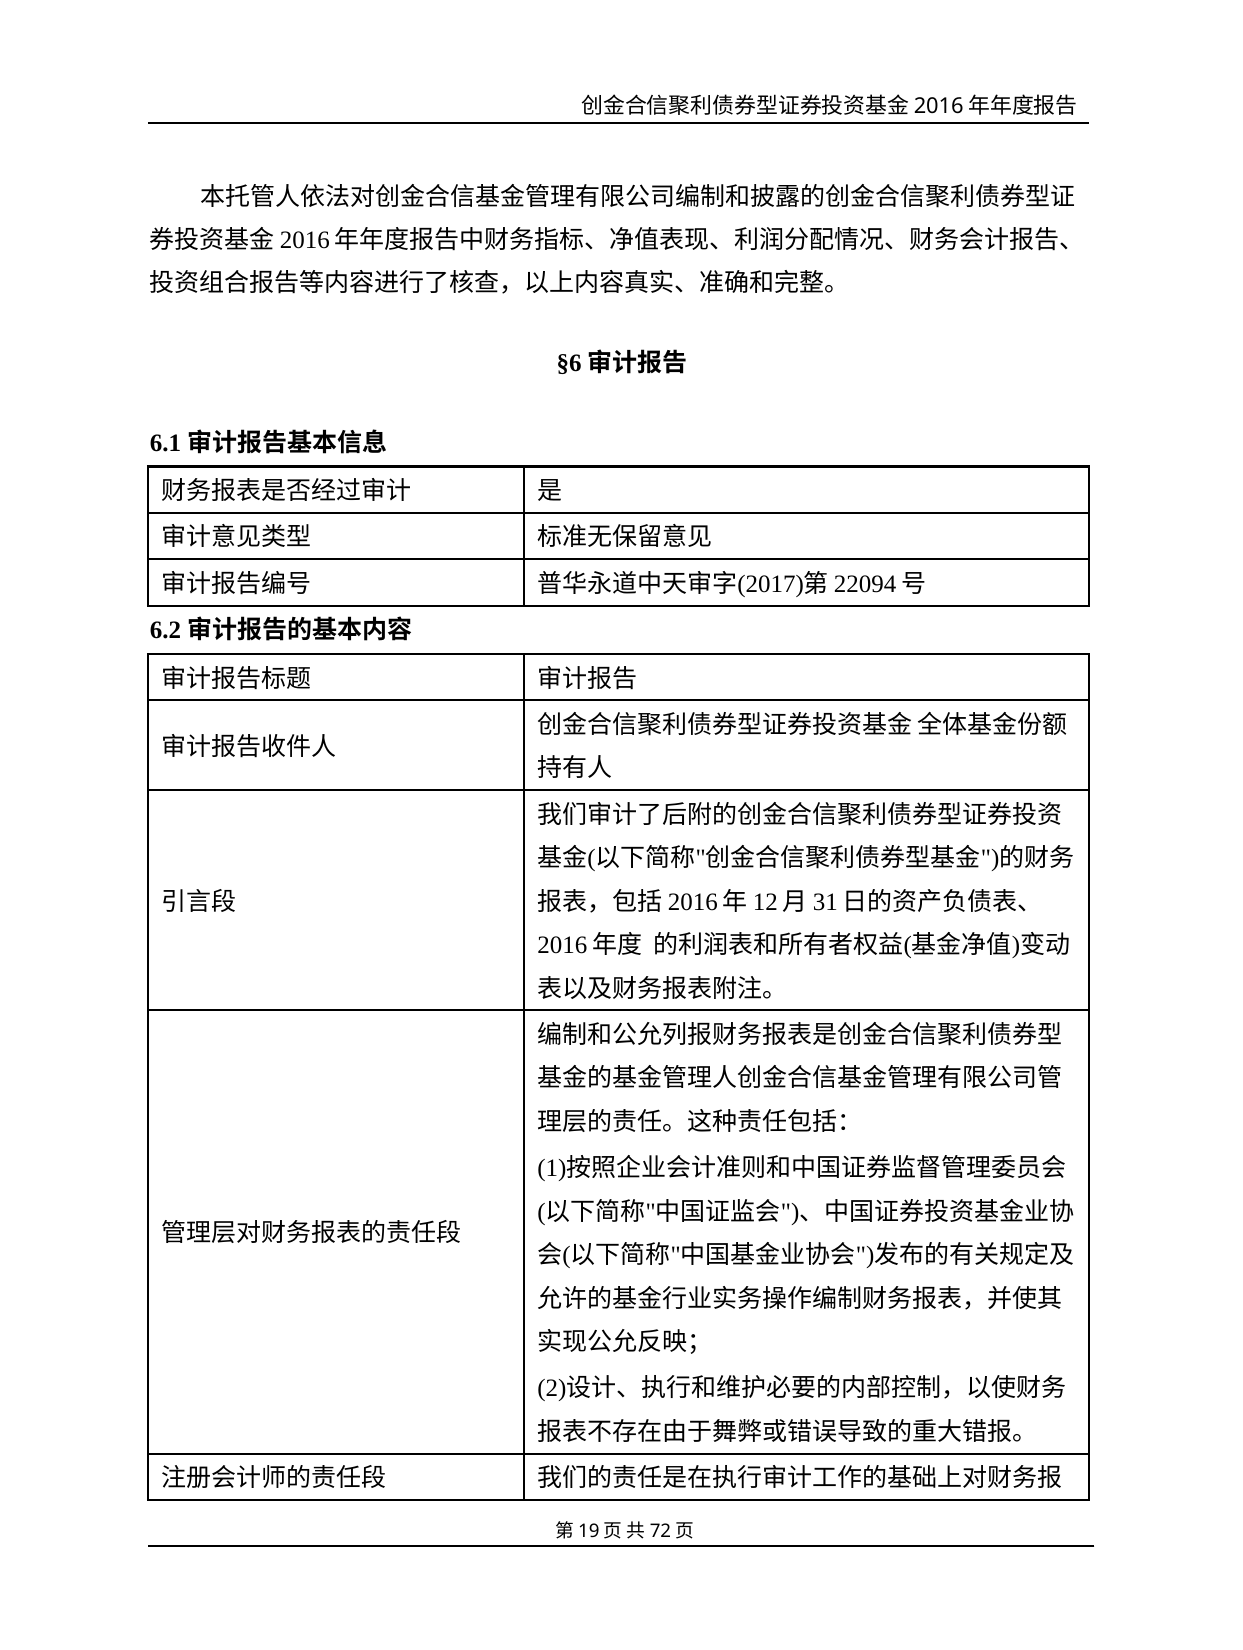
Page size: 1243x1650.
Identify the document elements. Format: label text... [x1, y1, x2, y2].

text §6 审计报告 [149, 342, 1094, 379]
table_cell 标准无保留意见 [525, 514, 1088, 558]
text 6.1 审计报告基本信息 [149, 422, 1094, 458]
table_cell 编制和公允列报财务报表是创金合信聚利债券型基金的基金管理人创金合信基金管理有限公司管理层的责任。这种责任包括： (1)按照企业会计准则和中国证券监督管理委员会(以下简称"中国证监会")、中国证券投资基金业协会(以下简称"中国基金业协会")发布的有关规定及允许的基金行业实务操作编制财务报表，并使其实现公允反映； (2)设计、执行和维护必要的内部控制，以使财务报表不存在由于舞弊或错误导致的重大错报。 [525, 1011, 1088, 1453]
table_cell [525, 1455, 1088, 1499]
table_cell 审计报告编号 [149, 560, 523, 604]
table_header 审计报告标题 [149, 655, 523, 699]
table_cell 审计意见类型 [149, 514, 523, 558]
table_header 是 [525, 468, 1088, 512]
text 6.2 审计报告的基本内容 [149, 609, 1094, 646]
table_header 审计报告 [525, 655, 1088, 699]
text 本托管人依法对创金合信基金管理有限公司编制和披露的创金合信聚利债券型证券投资基金2016年年度报告中财务指标、净值表现、利润分配情况、财务会计报告、投资组合报告等内容进行了核查，以上内容真实、准确和完整。 [149, 176, 1094, 299]
table_header 财务报表是否经过审计 [149, 468, 523, 512]
table_cell 引言段 [149, 791, 523, 1009]
table_cell 注册会计师的责任段 [149, 1455, 523, 1499]
table_cell 审计报告收件人 [149, 701, 523, 789]
table_cell 创金合信聚利债券型证券投资基金 全体基金份额持有人 [525, 701, 1088, 789]
table_cell 我们审计了后附的创金合信聚利债券型证券投资基金(以下简称"创金合信聚利债券型基金")的财务报表，包括 2016年12月31日的资产负债表、 2016年度 的利润表和所有者权益(基金净值)变动表以及财务报表附注。 [525, 791, 1088, 1009]
table_cell 管理层对财务报表的责任段 [149, 1011, 523, 1453]
table_cell 普华永道中天审字(2017)第22094号 [525, 560, 1088, 604]
